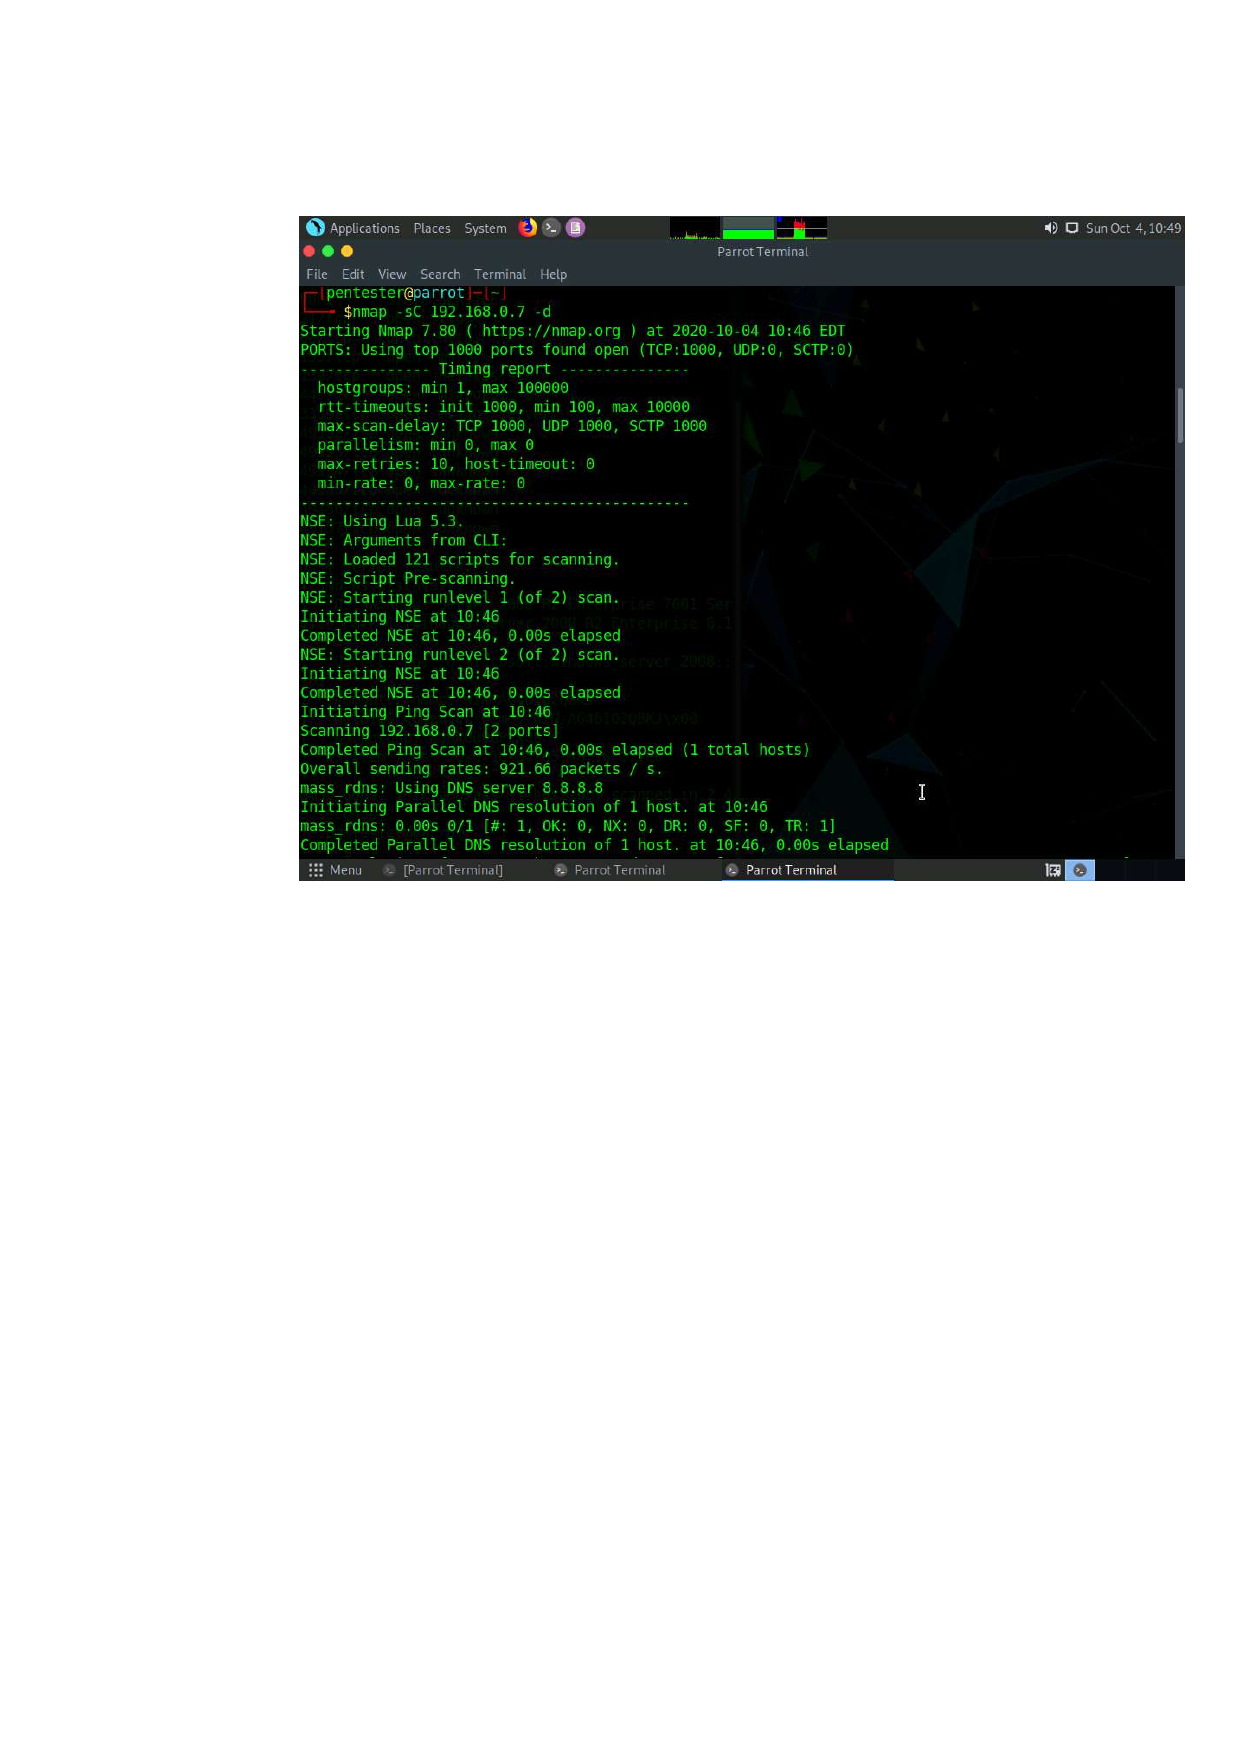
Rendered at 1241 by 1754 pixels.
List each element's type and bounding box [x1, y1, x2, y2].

picture [299, 216, 1185, 881]
